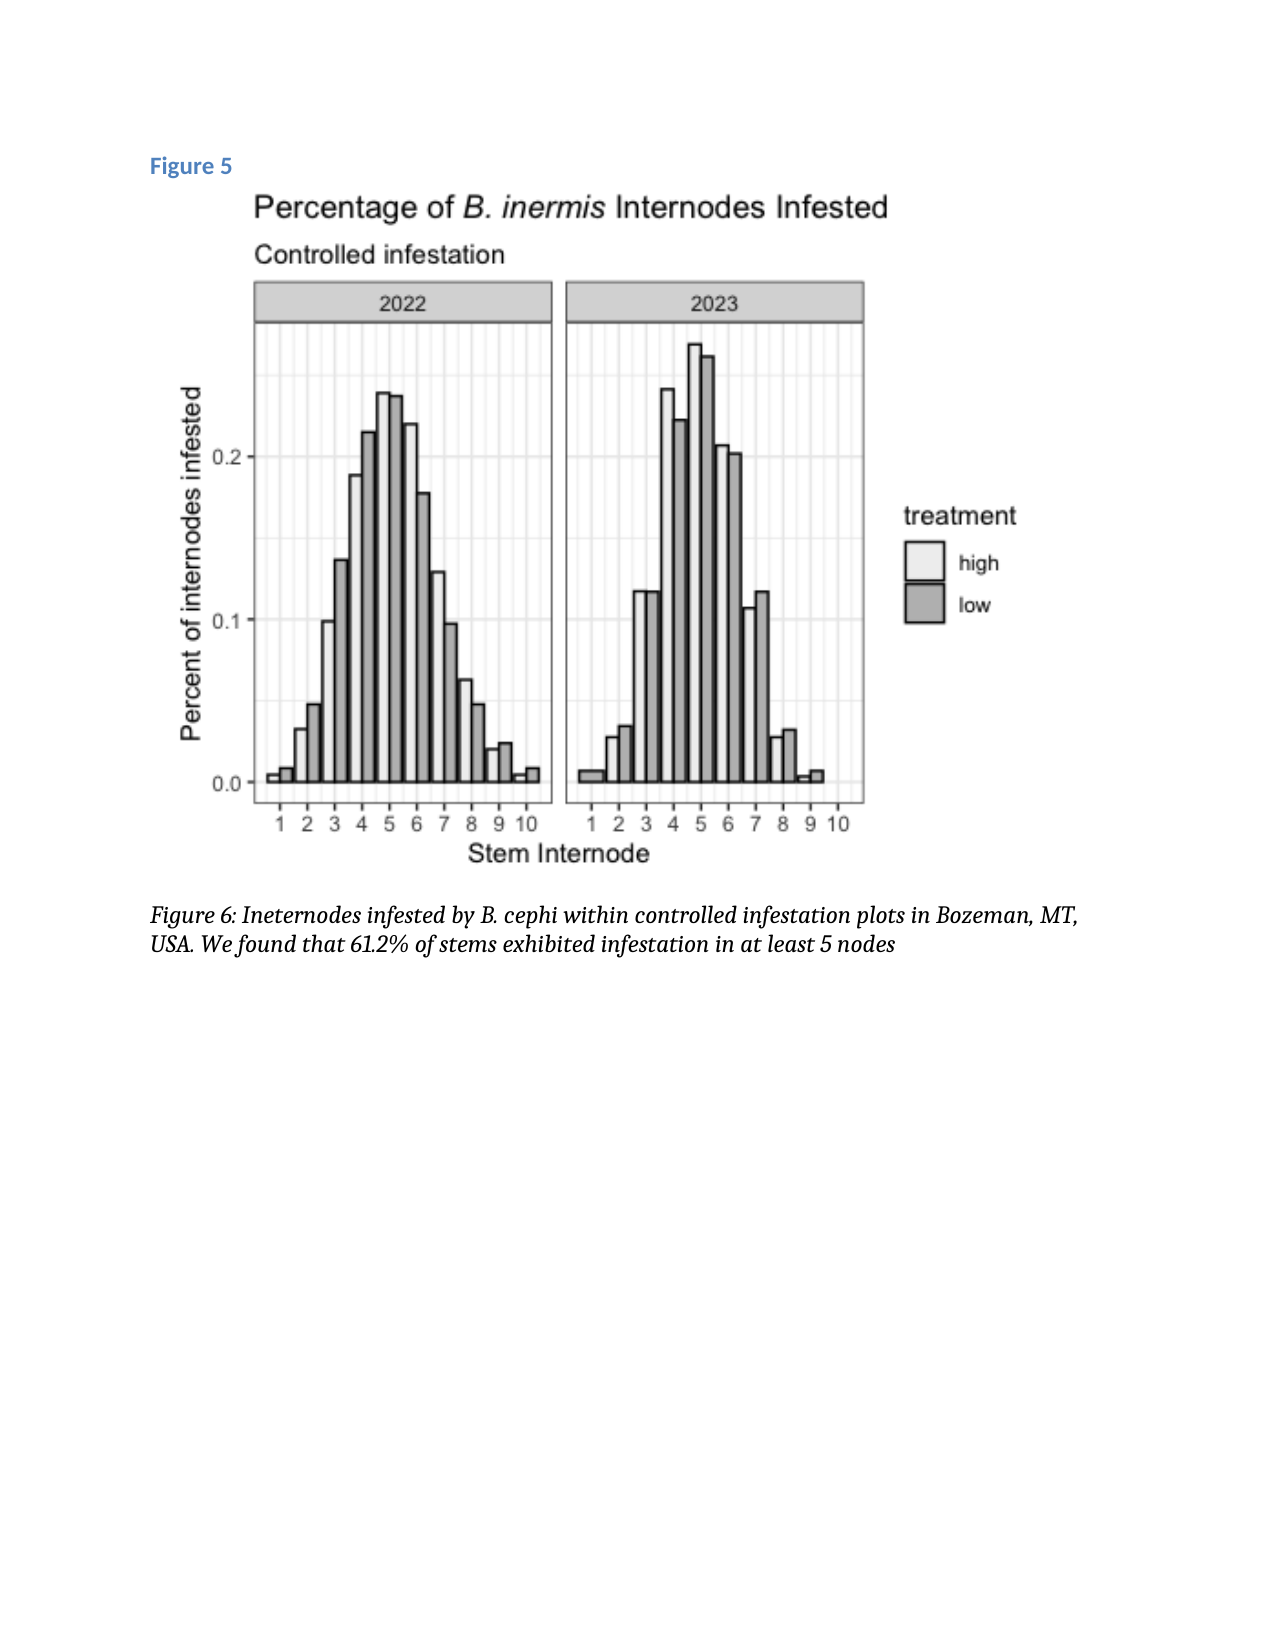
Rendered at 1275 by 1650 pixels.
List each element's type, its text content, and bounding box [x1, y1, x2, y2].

subtitle Figure 5 [150, 150, 1125, 181]
text Figure 6: Ineternodes infested by B. cephi within controlled infestation plots in Bozeman, MT, USA. We found that 61.2% of stems exhibited infestation in at least 5 nodes [150, 901, 1125, 959]
picture [168, 180, 1044, 881]
